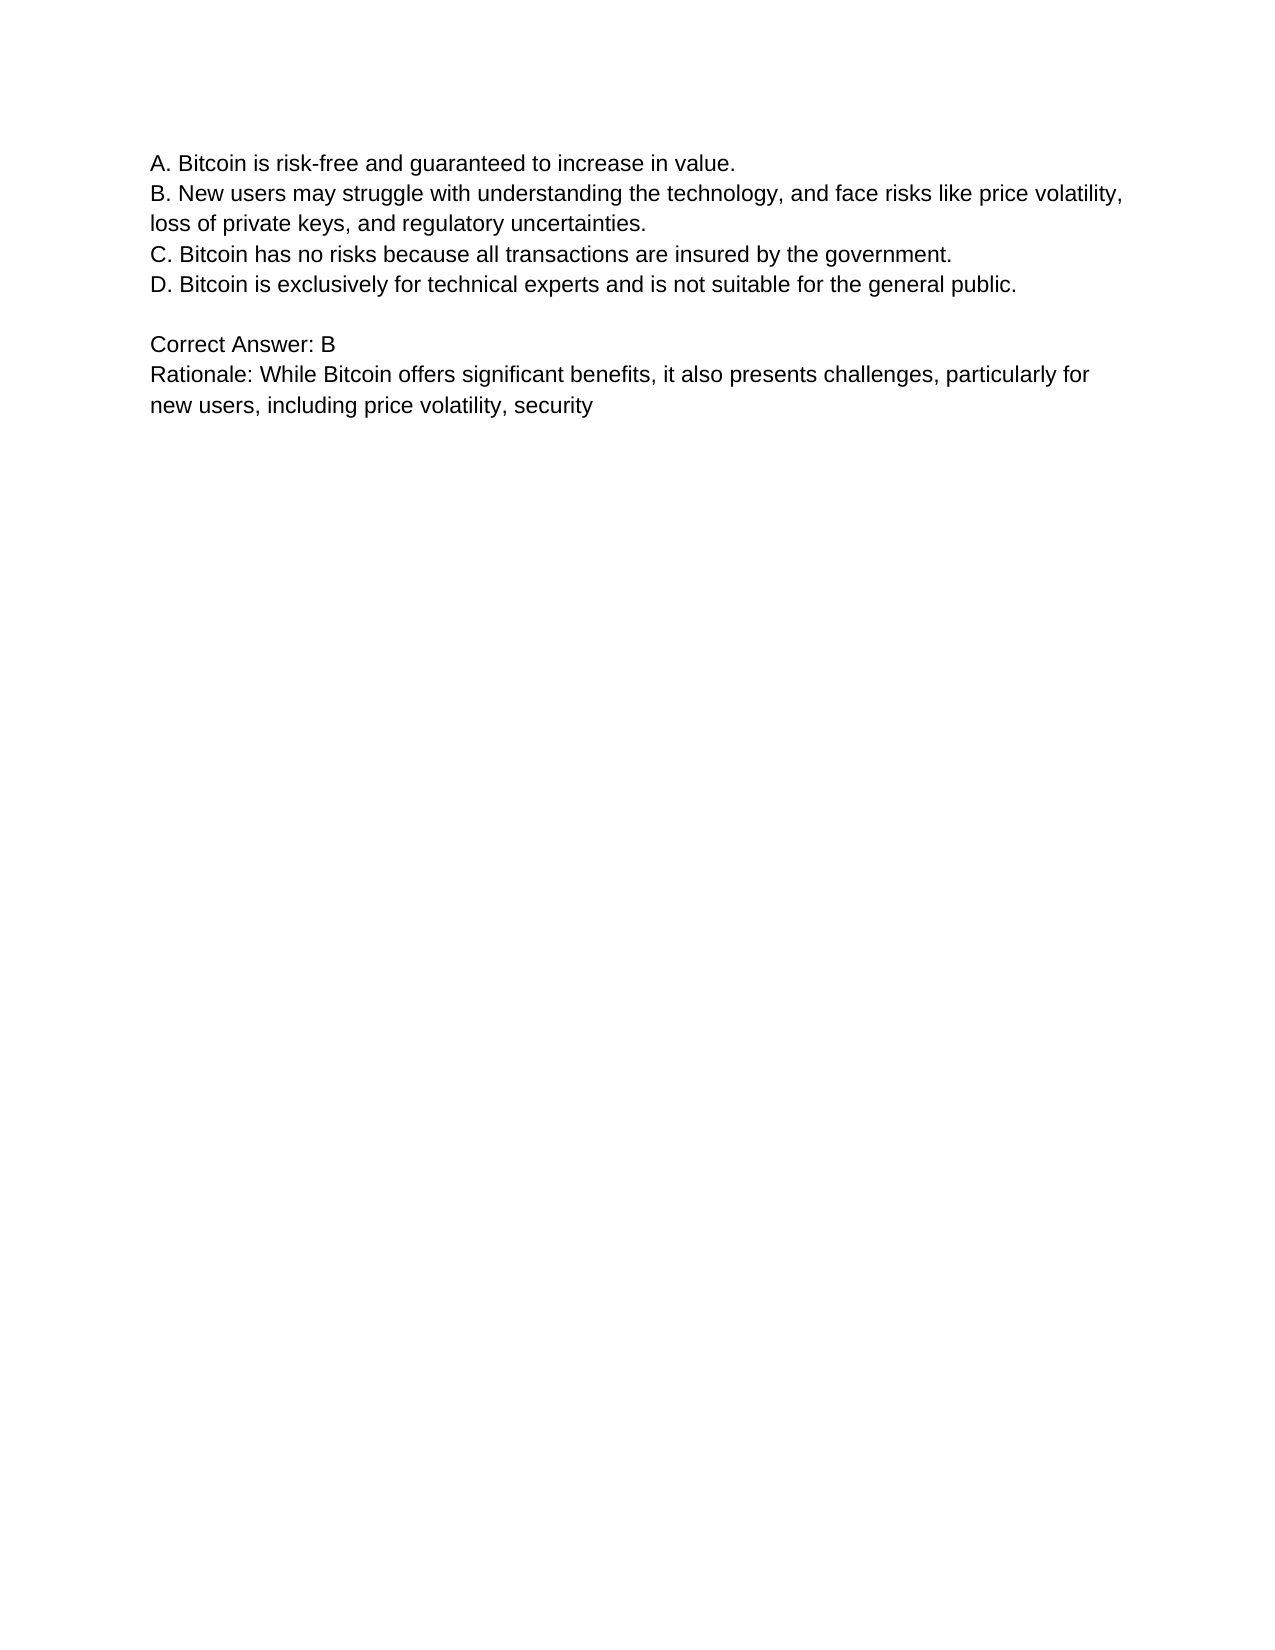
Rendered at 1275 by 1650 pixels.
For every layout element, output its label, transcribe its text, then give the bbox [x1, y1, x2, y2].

text Rationale: While Bitcoin offers significant benefits, it also presents challenges, particularly for new users, including price volatility, security [150, 361, 1125, 418]
text D. Bitcoin is exclusively for technical experts and is not suitable for the general public. [150, 271, 1125, 297]
text C. Bitcoin has no risks because all transactions are insured by the government. [150, 241, 1125, 267]
text A. Bitcoin is risk-free and guaranteed to increase in value. [150, 150, 1125, 176]
text Correct Answer: B [150, 331, 1125, 358]
text B. New users may struggle with understanding the technology, and face risks like price volatility, loss of private keys, and regulatory uncertainties. [150, 180, 1125, 237]
